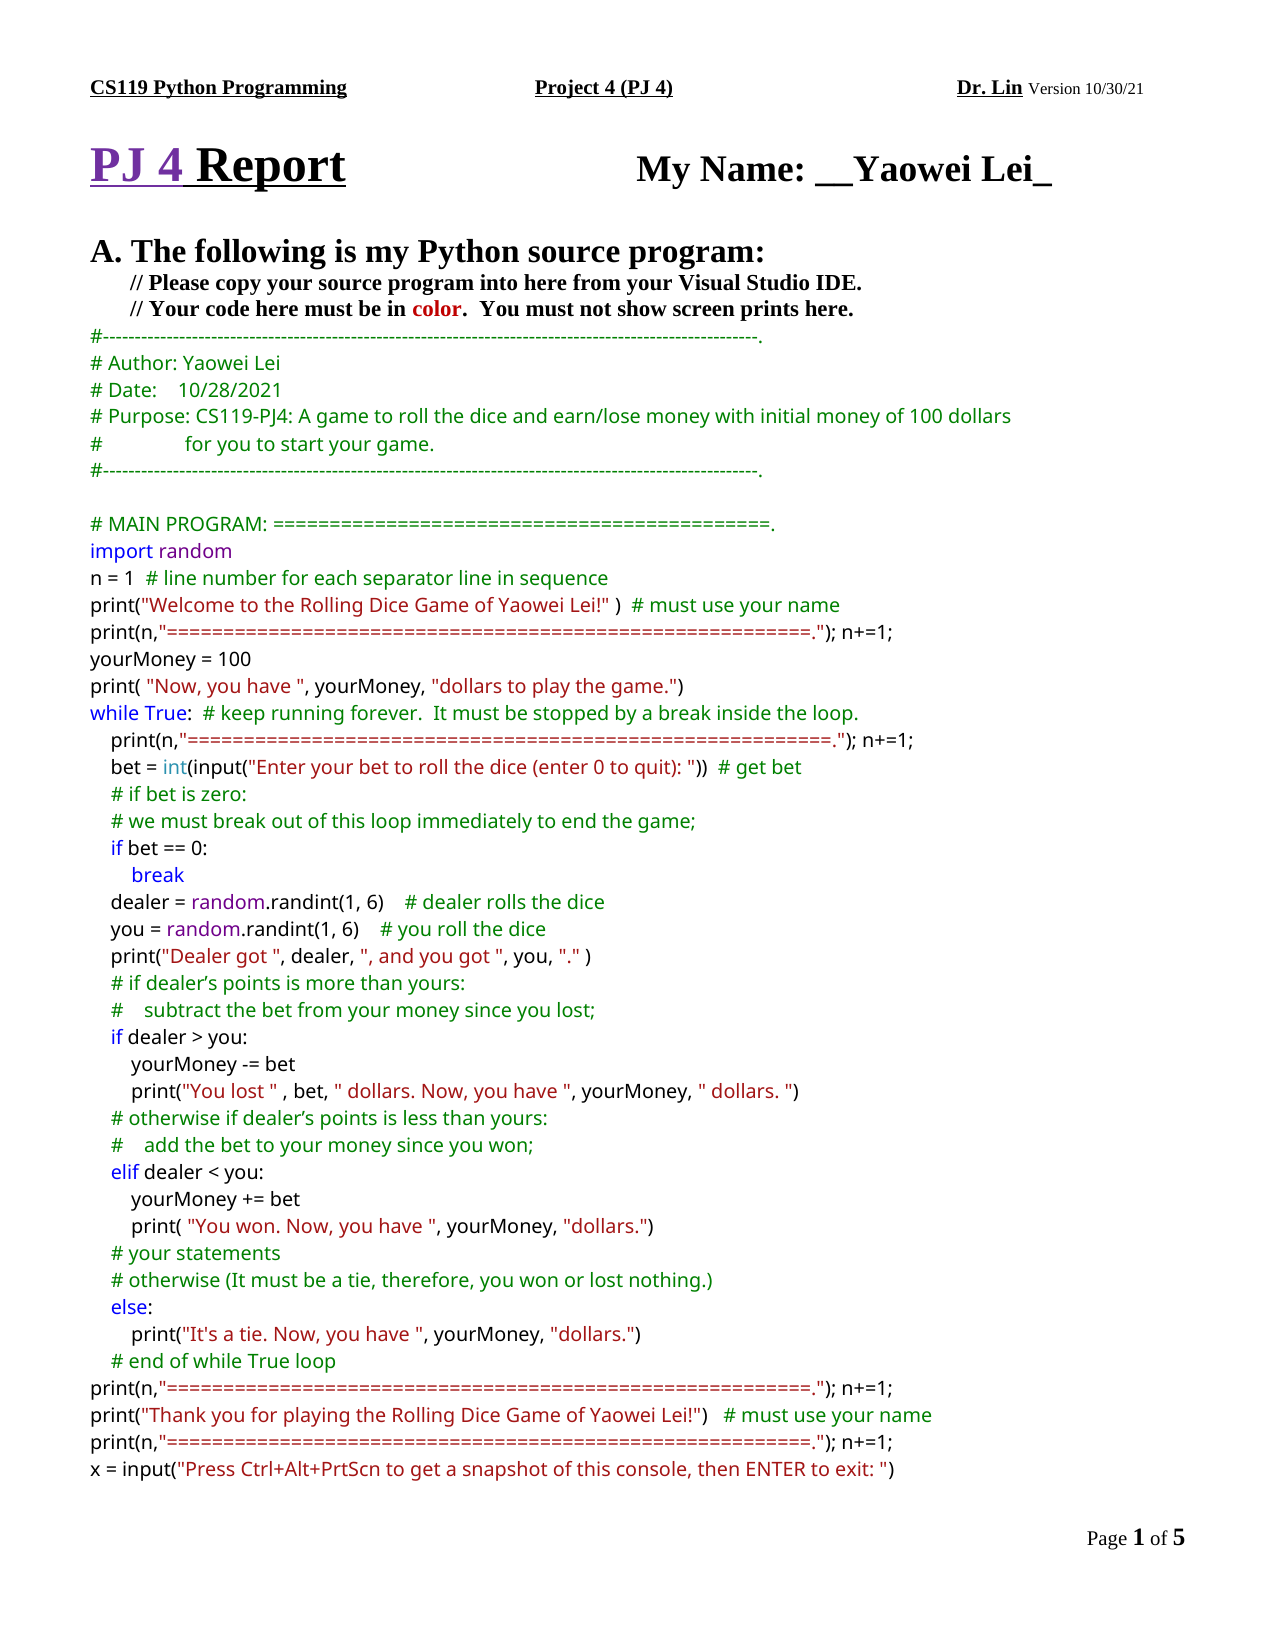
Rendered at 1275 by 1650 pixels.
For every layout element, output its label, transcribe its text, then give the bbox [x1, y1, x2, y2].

text # end of while True loop [90, 1347, 1185, 1374]
text print(n,"=========================================================."); n+=1; [90, 1428, 1185, 1455]
text else: [90, 1293, 1185, 1320]
text #-------------------------------------------------------------------------------------------------------. [90, 457, 1185, 484]
text print(n,"=========================================================."); n+=1; [90, 727, 1185, 753]
text while True: # keep running forever. It must be stopped by a break inside the loop. [90, 699, 1185, 727]
text yourMoney = 100 [90, 646, 1185, 673]
text # we must break out of this loop immediately to end the game; [90, 807, 1185, 834]
text if bet == 0: [90, 834, 1185, 861]
text bet = int(input("Enter your bet to roll the dice (enter 0 to quit): ")) # get bet [90, 753, 1185, 781]
text # Date: 10/28/2021 [90, 376, 1185, 403]
text # otherwise if dealer’s points is less than yours: [90, 1104, 1185, 1131]
text yourMoney += bet [90, 1185, 1185, 1212]
text // Your code here must be in color. You must not show screen prints here. [90, 296, 1185, 322]
text # your statements [90, 1239, 1185, 1266]
text # for you to start your game. [90, 430, 1185, 457]
text print("Welcome to the Rolling Dice Game of Yaowei Lei!" ) # must use your name [90, 592, 1185, 619]
text # otherwise (It must be a tie, therefore, you won or lost nothing.) [90, 1266, 1185, 1293]
text import random [90, 538, 1185, 565]
text print("It's a tie. Now, you have ", yourMoney, "dollars.") [90, 1320, 1185, 1347]
text # subtract the bet from your money since you lost; [90, 996, 1185, 1023]
text print(n,"=========================================================."); n+=1; [90, 1374, 1185, 1401]
text # if dealer’s points is more than yours: [90, 969, 1185, 996]
text #-------------------------------------------------------------------------------------------------------. [90, 322, 1185, 349]
text n = 1 # line number for each separator line in sequence [90, 565, 1185, 592]
text PJ 4 Report My Name: __Yaowei Lei_ [90, 135, 1185, 192]
text # MAIN PROGRAM: ============================================. [90, 511, 1185, 538]
text dealer = random.randint(1, 6) # dealer rolls the dice [90, 888, 1185, 915]
text # Purpose: CS119-PJ4: A game to roll the dice and earn/lose money with initial money of 100 dollars [90, 403, 1185, 430]
text if dealer > you: [90, 1023, 1185, 1050]
text print("Dealer got ", dealer, ", and you got ", you, "." ) [90, 942, 1185, 969]
text yourMoney -= bet [90, 1050, 1185, 1077]
text x = input("Press Ctrl+Alt+PrtScn to get a snapshot of this console, then ENTER to exit: ") [90, 1455, 1185, 1482]
text A. The following is my Python source program: [90, 231, 1185, 269]
text print( "Now, you have ", yourMoney, "dollars to play the game.") [90, 673, 1185, 699]
text elif dealer < you: [90, 1158, 1185, 1185]
text # if bet is zero: [90, 781, 1185, 807]
text print("You lost " , bet, " dollars. Now, you have ", yourMoney, " dollars. ") [90, 1077, 1185, 1104]
text // Please copy your source program into here from your Visual Studio IDE. [90, 269, 1185, 296]
text print( "You won. Now, you have ", yourMoney, "dollars.") [90, 1212, 1185, 1239]
text # add the bet to your money since you won; [90, 1131, 1185, 1158]
text print("Thank you for playing the Rolling Dice Game of Yaowei Lei!") # must use your name [90, 1401, 1185, 1428]
text # Author: Yaowei Lei [90, 349, 1185, 376]
text break [90, 861, 1185, 888]
text you = random.randint(1, 6) # you roll the dice [90, 915, 1185, 942]
text print(n,"=========================================================."); n+=1; [90, 619, 1185, 646]
